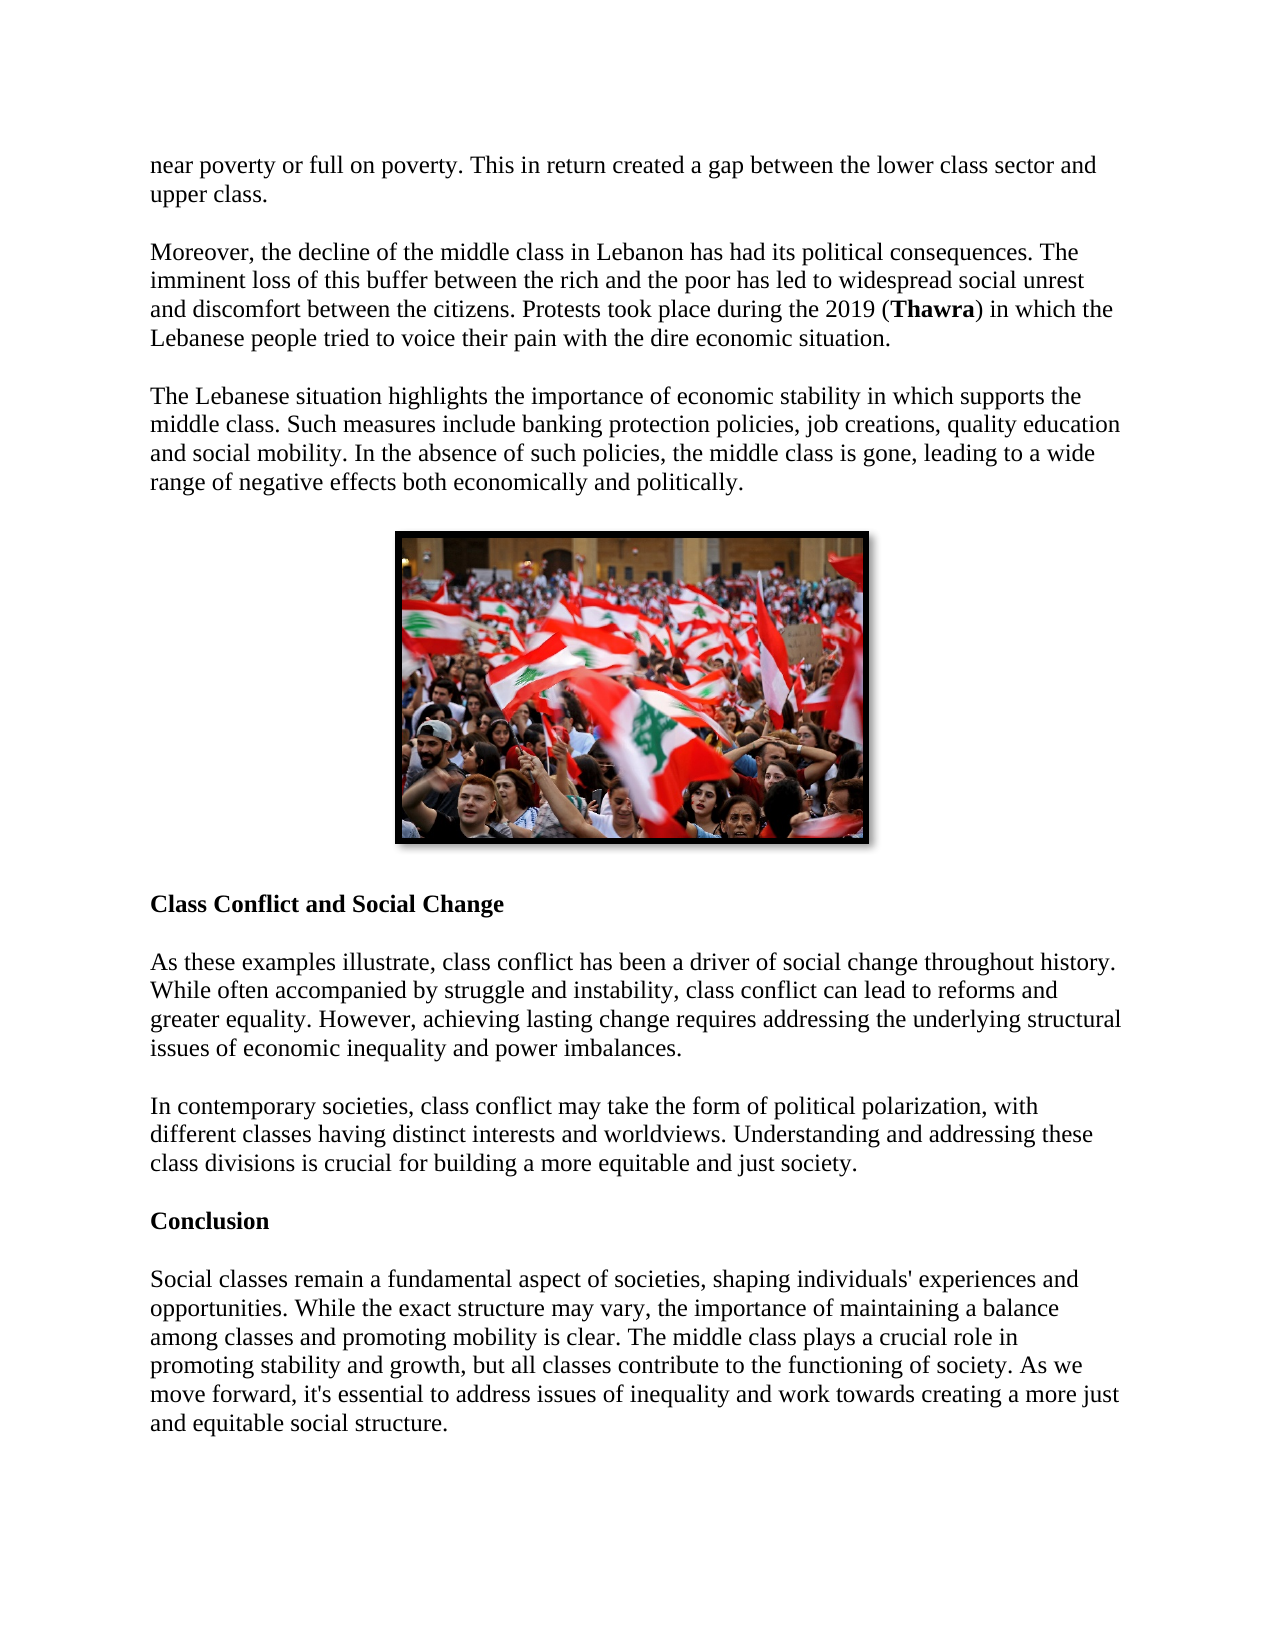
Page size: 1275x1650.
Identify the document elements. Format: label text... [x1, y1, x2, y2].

text As these examples illustrate, class conflict has been a driver of social change throughout history. While often accompanied by struggle and instability, class conflict can lead to reforms and greater equality. However, achieving lasting change requires addressing the underlying structural issues of economic inequality and power imbalances. [150, 947, 1125, 1062]
text Conclusion [150, 1206, 1125, 1235]
text Class Conflict and Social Change [150, 889, 1125, 917]
text In contemporary societies, class conflict may take the form of political polarization, with different classes having distinct interests and worldviews. Understanding and addressing these class divisions is crucial for building a more equitable and just society. [150, 1091, 1125, 1177]
text Social classes remain a fundamental aspect of societies, shaping individuals' experiences and opportunities. While the exact structure may vary, the importance of maintaining a balance among classes and promoting mobility is clear. The middle class plays a crucial role in promoting stability and growth, but all classes contribute to the functioning of society. As we move forward, it's essential to address issues of inequality and work towards creating a more just and equitable social structure. [150, 1264, 1125, 1437]
text The Lebanese situation highlights the importance of economic stability in which supports the middle class. Such measures include banking protection policies, job creations, quality education and social mobility. In the absence of such policies, the middle class is gone, leading to a wide range of negative effects both economically and politically. [150, 381, 1125, 496]
picture [402, 538, 863, 838]
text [150, 150, 1125, 207]
text Moreover, the decline of the middle class in Lebanon has had its political consequences. The imminent loss of this buffer between the rich and the poor has led to widespread social unrest and discomfort between the citizens. Protests took place during the 2019 (Thawra) in which the Lebanese people tried to voice their pain with the dire economic situation. [150, 237, 1125, 352]
